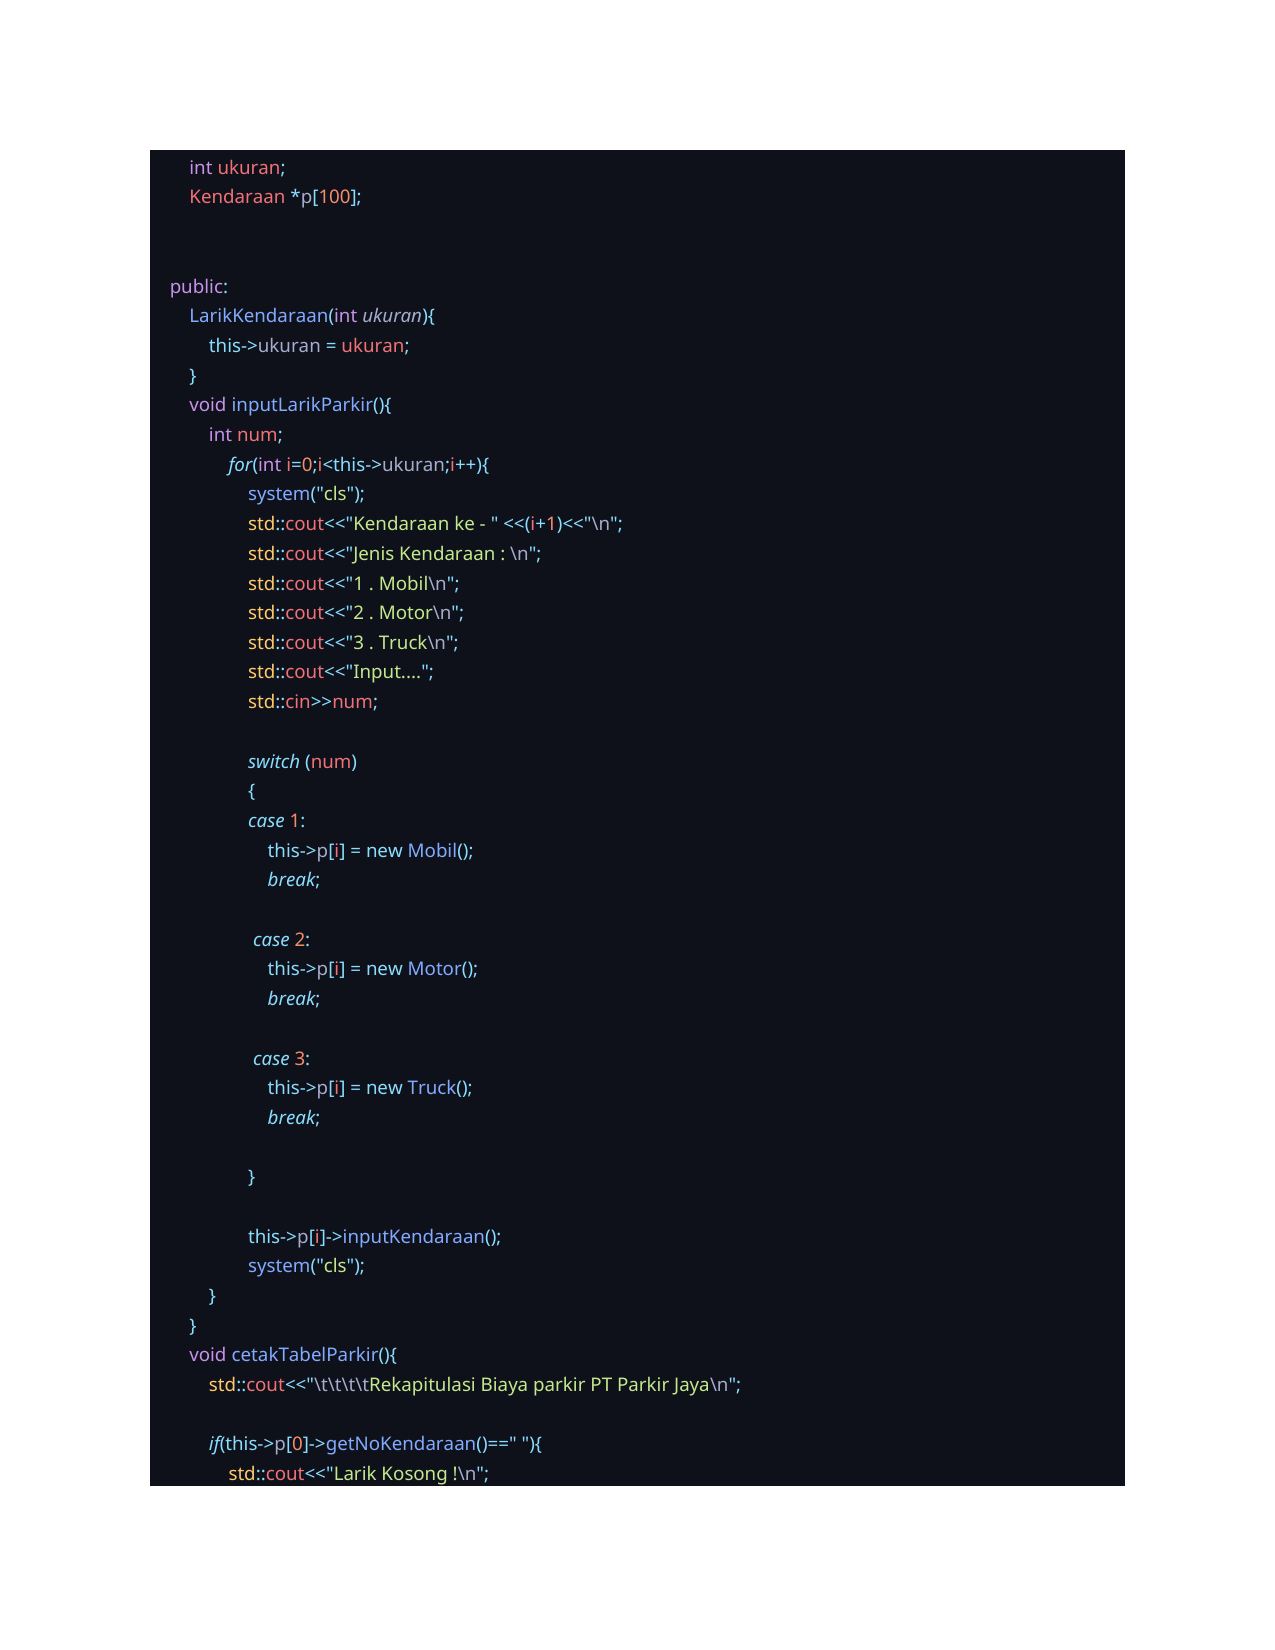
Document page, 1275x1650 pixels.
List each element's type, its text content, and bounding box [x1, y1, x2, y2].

text system("cls"); [150, 477, 1125, 506]
text case 2: [150, 922, 1125, 952]
text void cetakTabelParkir(){ [150, 1337, 1125, 1367]
text case 1: [150, 803, 1125, 833]
text std::cin>>num; [150, 684, 1125, 714]
text int num; [150, 417, 1125, 447]
text } [150, 1308, 1125, 1337]
text LarikKendaraan(int ukuran){ [150, 298, 1125, 328]
text break; [150, 981, 1125, 1011]
text case 3: [150, 1041, 1125, 1070]
text system("cls"); [150, 1248, 1125, 1278]
text if(this->p[0]->getNoKendaraan()==" "){ [150, 1427, 1125, 1456]
text break; [150, 1100, 1125, 1130]
text { [150, 773, 1125, 803]
text std::cout<<"\t\t\t\tRekapitulasi Biaya parkir PT Parkir Jaya\n"; [150, 1367, 1125, 1397]
text std::cout<<"Larik Kosong !\n"; [150, 1456, 1125, 1486]
text std::cout<<"Kendaraan ke - " <<(i+1)<<"\n"; [150, 506, 1125, 536]
text public: [150, 269, 1125, 298]
text break; [150, 862, 1125, 892]
text for(int i=0;i<this->ukuran;i++){ [150, 447, 1125, 477]
text std::cout<<"3 . Truck\n"; [150, 625, 1125, 655]
text this->ukuran = ukuran; [150, 328, 1125, 358]
text switch (num) [150, 744, 1125, 773]
text int ukuran; [150, 150, 1125, 180]
text } [150, 358, 1125, 387]
text } [150, 1159, 1125, 1189]
text } [150, 1278, 1125, 1308]
text this->p[i]->inputKendaraan(); [150, 1219, 1125, 1248]
text this->p[i] = new Mobil(); [150, 833, 1125, 862]
text Kendaraan *p[100]; [150, 180, 1125, 209]
text this->p[i] = new Truck(); [150, 1070, 1125, 1100]
text std::cout<<"2 . Motor\n"; [150, 595, 1125, 625]
text std::cout<<"Input...."; [150, 655, 1125, 684]
text std::cout<<"1 . Mobil\n"; [150, 566, 1125, 595]
text void inputLarikParkir(){ [150, 387, 1125, 417]
text std::cout<<"Jenis Kendaraan : \n"; [150, 536, 1125, 566]
text this->p[i] = new Motor(); [150, 952, 1125, 981]
